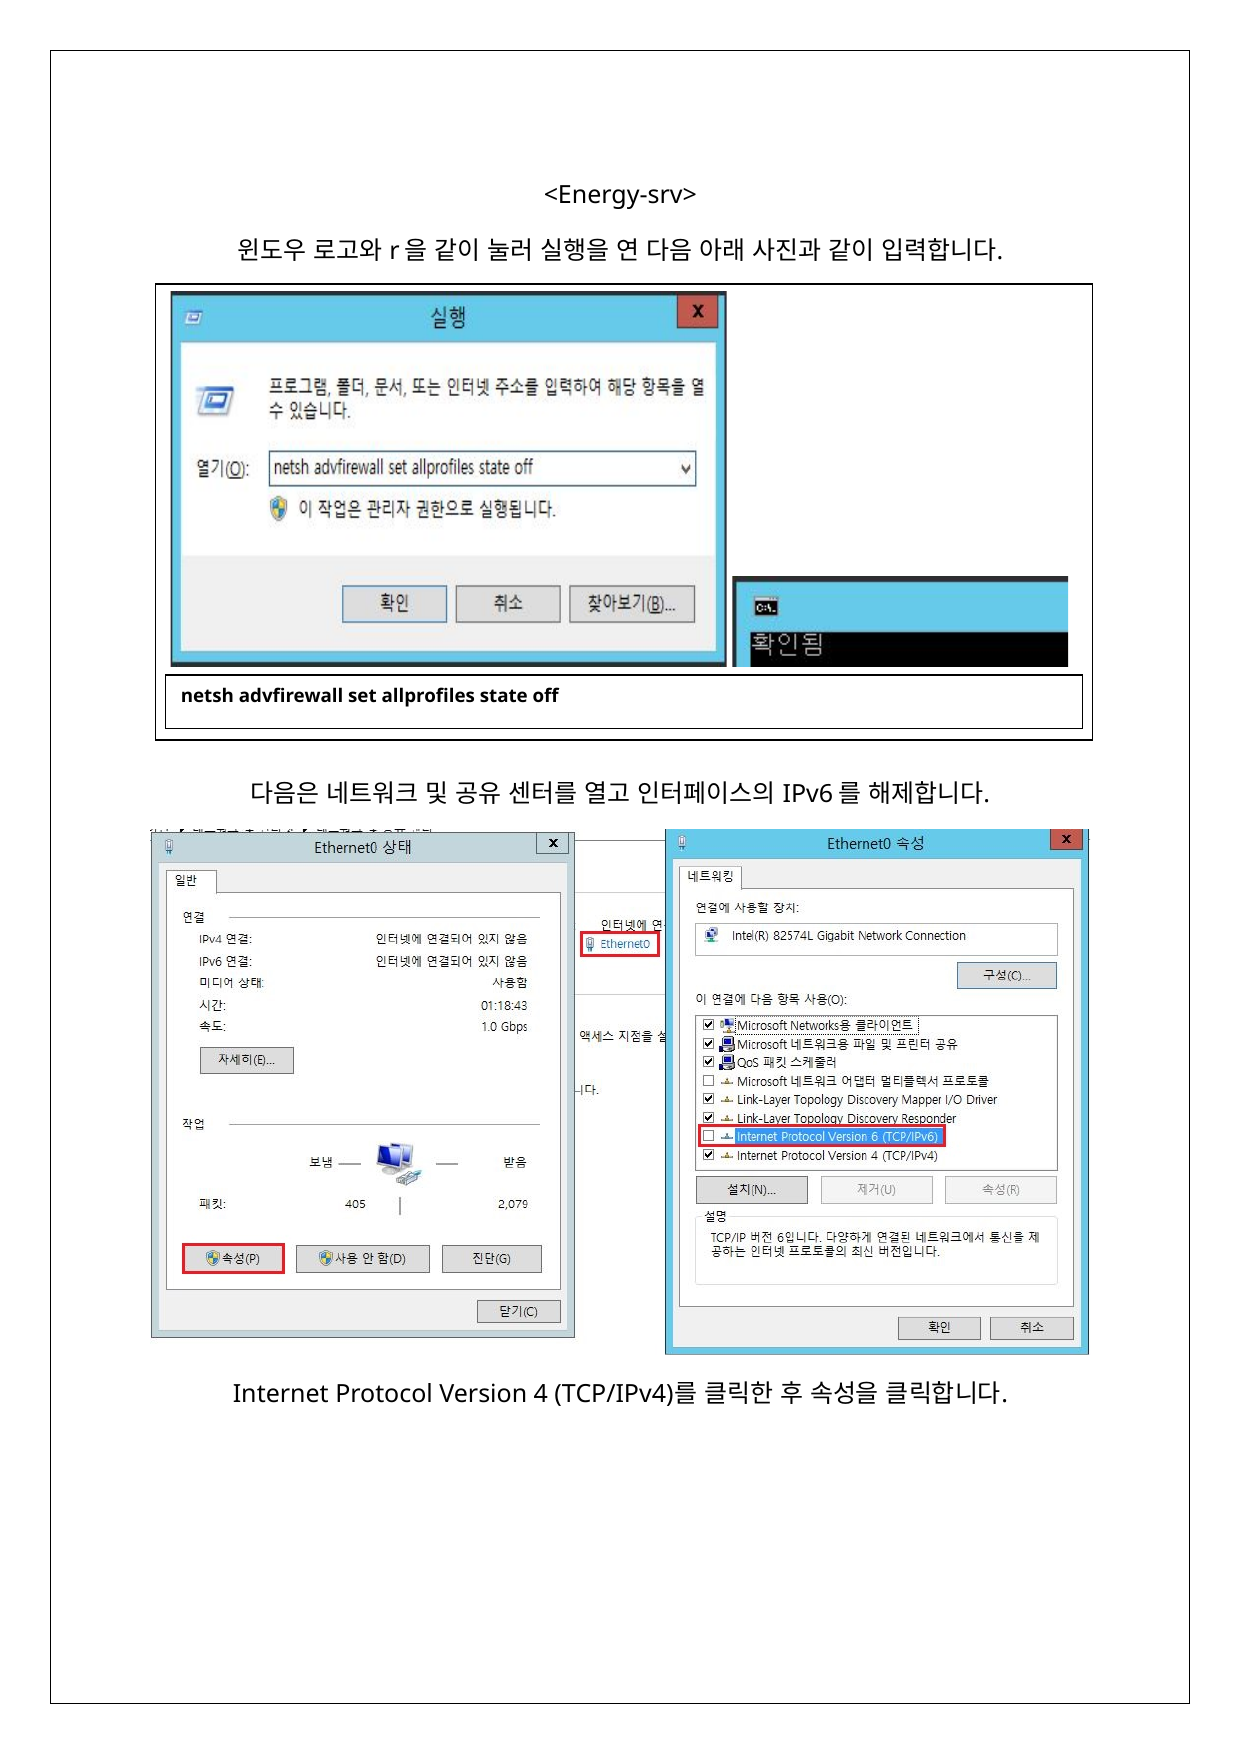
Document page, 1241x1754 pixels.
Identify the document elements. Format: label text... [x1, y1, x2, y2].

picture [732, 576, 1069, 667]
text <Energy-srv> [150, 177, 1090, 211]
picture [170, 291, 727, 667]
text Internet Protocol Version 4 (TCP/IPv4)를 클릭한 후 속성을 클릭합니다. [150, 1374, 1090, 1410]
text 윈도우 로고와 r을 같이 눌러 실행을 연 다음 아래 사진과 같이 입력합니다. [150, 231, 1090, 267]
picture [150, 829, 1091, 1355]
